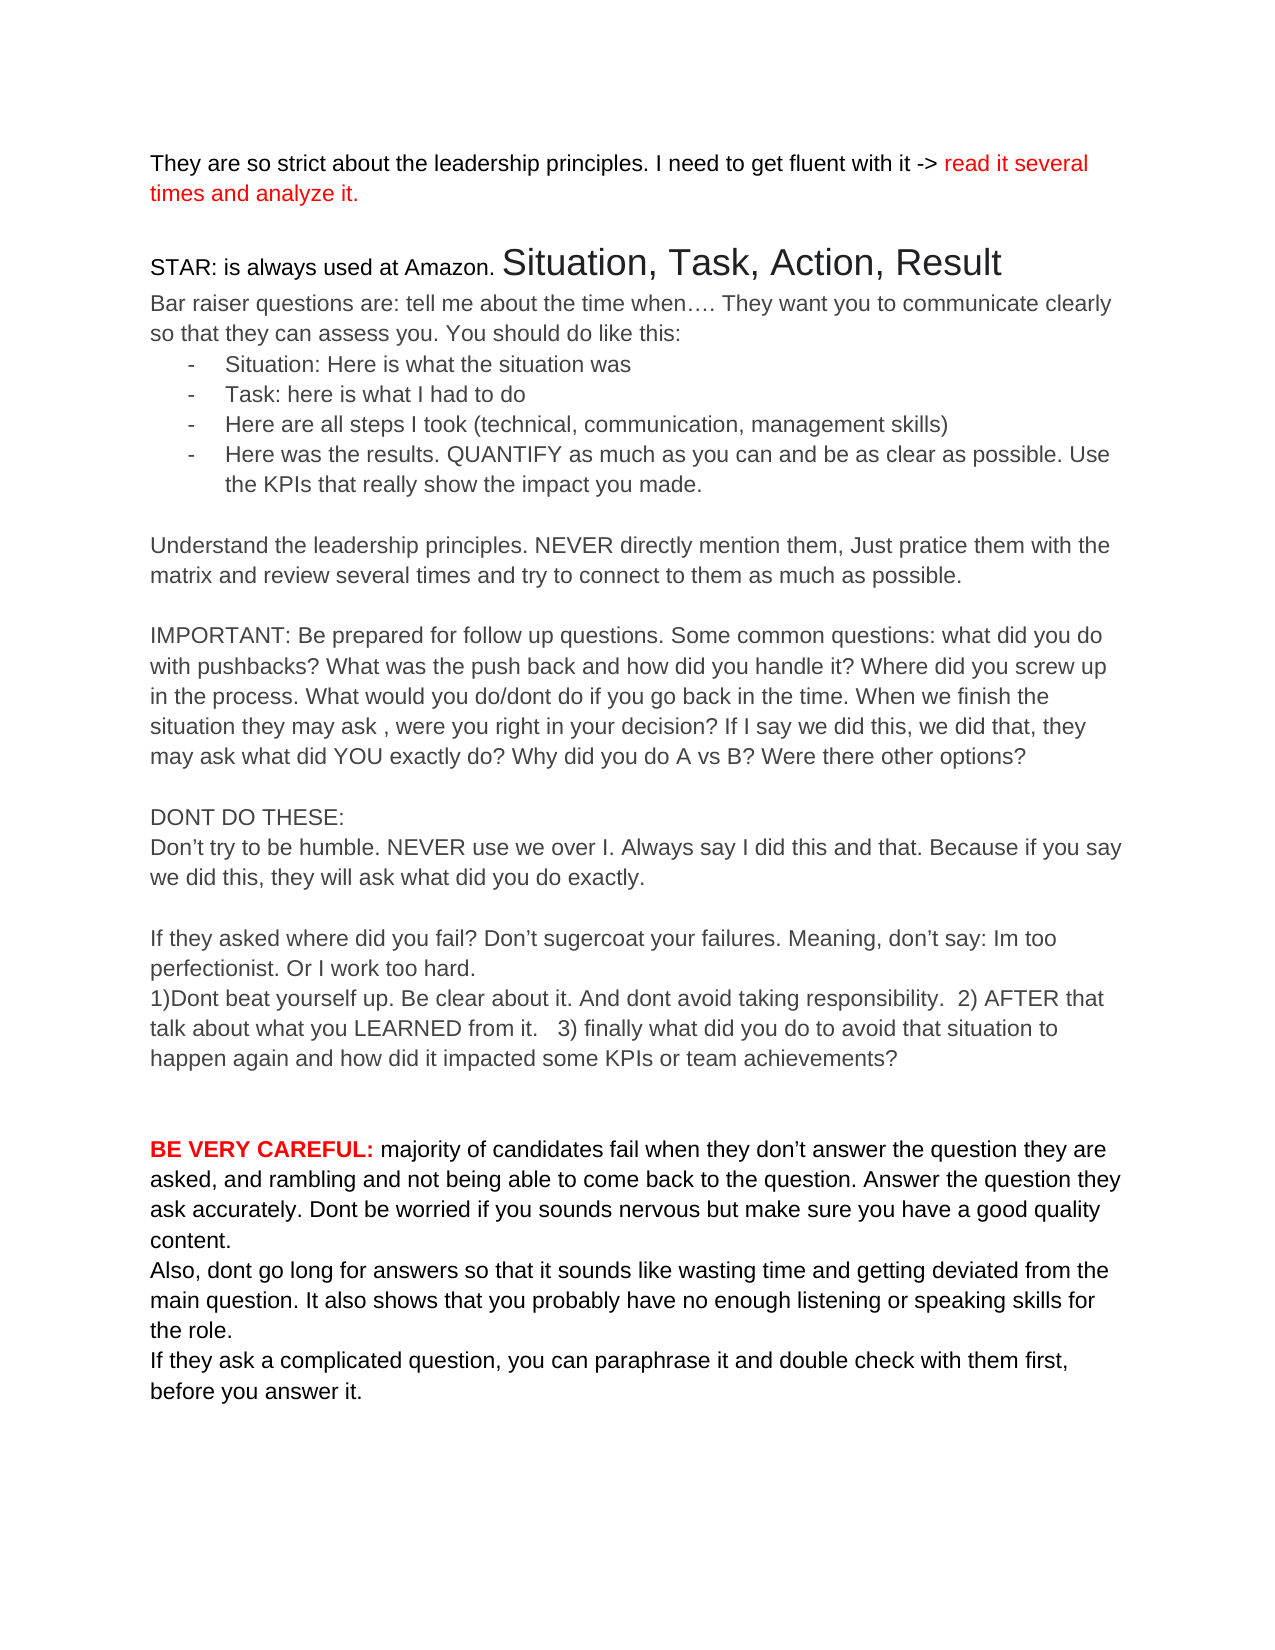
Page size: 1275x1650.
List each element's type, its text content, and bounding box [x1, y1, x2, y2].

text Understand the leadership principles. NEVER directly mention them, Just pratice them with the matrix and review several times and try to connect to them as much as possible. [150, 532, 1125, 588]
list Task: here is what I had to do [187, 381, 1125, 407]
text Also, dont go long for answers so that it sounds like wasting time and getting deviated from the main question. It also shows that you probably have no enough listening or speaking skills for the role. [150, 1257, 1125, 1344]
text They are so strict about the leadership principles. I need to get fluent with it -> read it several times and analyze it. [150, 150, 1125, 207]
text Don’t try to be humble. NEVER use we over I. Always say I did this and that. Because if you say we did this, they will ask what did you do exactly. [150, 834, 1125, 891]
text IMPORTANT: Be prepared for follow up questions. Some common questions: what did you do with pushbacks? What was the push back and how did you handle it? Where did you screw up in the process. What would you do/dont do if you go back in the time. When we finish the situation they may ask , were you right in your decision? If I say we did this, we did that, they may ask what did YOU exactly do? Why did you do A vs B? Were there other options? [150, 622, 1125, 770]
text If they ask a complicated question, you can paraphrase it and double check with them first, before you answer it. [150, 1347, 1125, 1404]
text 1)Dont beat yourself up. Be clear about it. And dont avoid taking responsibility. 2) AFTER that talk about what you LEARNED from it. 3) finally what did you do to avoid that situation to happen again and how did it impacted some KPIs or team achievements? [150, 985, 1125, 1072]
text DONT DO THESE: [150, 804, 1125, 830]
text STAR: is always used at Amazon. Situation, Task, Action, Result [150, 241, 1125, 284]
list Here was the results. QUANTIFY as much as you can and be as clear as possible. Use the KPIs that really show the impact you made. [187, 441, 1125, 498]
text BE VERY CAREFUL: majority of candidates fail when they don’t answer the question they are asked, and rambling and not being able to come back to the question. Answer the question they ask accurately. Dont be worried if you sounds nervous but make sure you have a good quality content. [150, 1136, 1125, 1253]
list Situation: Here is what the situation was [187, 351, 1125, 377]
text If they asked where did you fail? Don’t sugercoat your failures. Meaning, don’t say: Im too perfectionist. Or I work too hard. [150, 924, 1125, 981]
text Bar raiser questions are: tell me about the time when…. They want you to communicate clearly so that they can assess you. You should do like this: [150, 290, 1125, 347]
list Here are all steps I took (technical, communication, management skills) [187, 411, 1125, 437]
